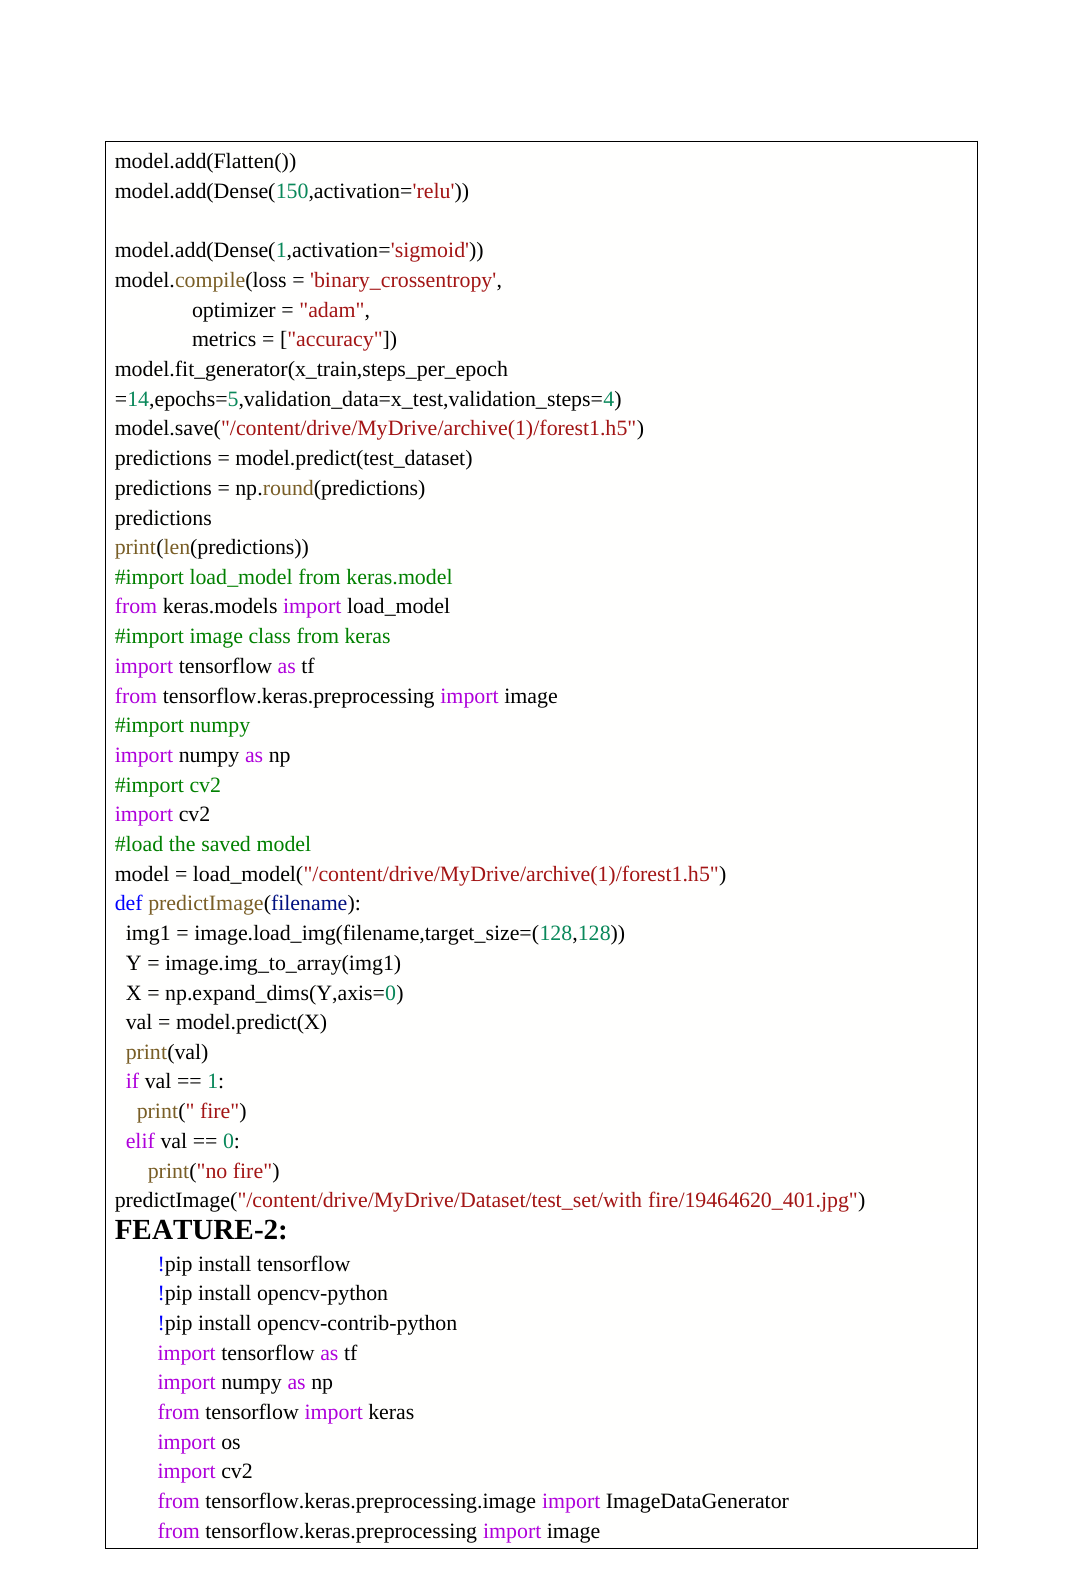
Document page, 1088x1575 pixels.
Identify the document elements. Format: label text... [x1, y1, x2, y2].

text #import load_model from keras.model [114, 559, 969, 589]
text import tensorflow as tf [114, 648, 969, 678]
text import os [157, 1424, 969, 1454]
text img1 = image.load_img(filename,target_size=(128,128)) [114, 916, 969, 945]
text predictImage("/content/drive/MyDrive/Dataset/test_set/with fire/19464620_401.jpg") [114, 1183, 969, 1212]
list FEATURE-2: [114, 1212, 969, 1246]
text model.fit_generator(x_train,steps_per_epoch=14,epochs=5,validation_data=x_test,validation_steps=4) [114, 352, 969, 411]
text print("no fire") [114, 1153, 969, 1183]
text from keras.models import load_model [114, 589, 969, 619]
text X = np.expand_dims(Y,axis=0) [114, 975, 969, 1005]
text import cv2 [157, 1454, 969, 1483]
text #import image class from keras [114, 619, 969, 648]
text predictions = np.round(predictions) [114, 470, 969, 500]
text !pip install opencv-contrib-python [157, 1305, 969, 1335]
text print(len(predictions)) [114, 530, 969, 559]
text metrics = ["accuracy"]) [114, 322, 969, 352]
text def predictImage(filename): [114, 886, 969, 916]
text import tensorflow as tf [157, 1335, 969, 1365]
text elif val == 0: [114, 1123, 969, 1153]
text #import numpy [114, 708, 969, 737]
text predictions [114, 500, 969, 530]
text from tensorflow import keras [157, 1394, 969, 1424]
text import numpy as np [114, 737, 969, 767]
text val = model.predict(X) [114, 1005, 969, 1034]
text #load the saved model [114, 827, 969, 856]
text predictions = model.predict(test_dataset) [114, 441, 969, 470]
text model.compile(loss = 'binary_crossentropy', [114, 262, 969, 292]
text model = load_model("/content/drive/MyDrive/archive(1)/forest1.h5") [114, 856, 969, 886]
text import cv2 [114, 797, 969, 827]
text model.add(Flatten()) [114, 144, 969, 173]
text from tensorflow.keras.preprocessing.image import ImageDataGenerator [157, 1483, 969, 1513]
text model.add(Dense(150,activation='relu')) [114, 173, 969, 203]
text !pip install opencv-python [157, 1276, 969, 1305]
text from tensorflow.keras.preprocessing import image [157, 1513, 969, 1543]
text model.save("/content/drive/MyDrive/archive(1)/forest1.h5") [114, 411, 969, 441]
text print(val) [114, 1034, 969, 1064]
text !pip install tensorflow [157, 1246, 969, 1276]
text #import cv2 [114, 767, 969, 797]
text from tensorflow.keras.preprocessing import image [114, 678, 969, 708]
text Y = image.img_to_array(img1) [114, 945, 969, 975]
text optimizer = "adam", [114, 292, 969, 322]
text import numpy as np [157, 1365, 969, 1394]
text model.add(Dense(1,activation='sigmoid')) [114, 233, 969, 262]
text if val == 1: [114, 1064, 969, 1094]
text print(" fire") [114, 1094, 969, 1123]
